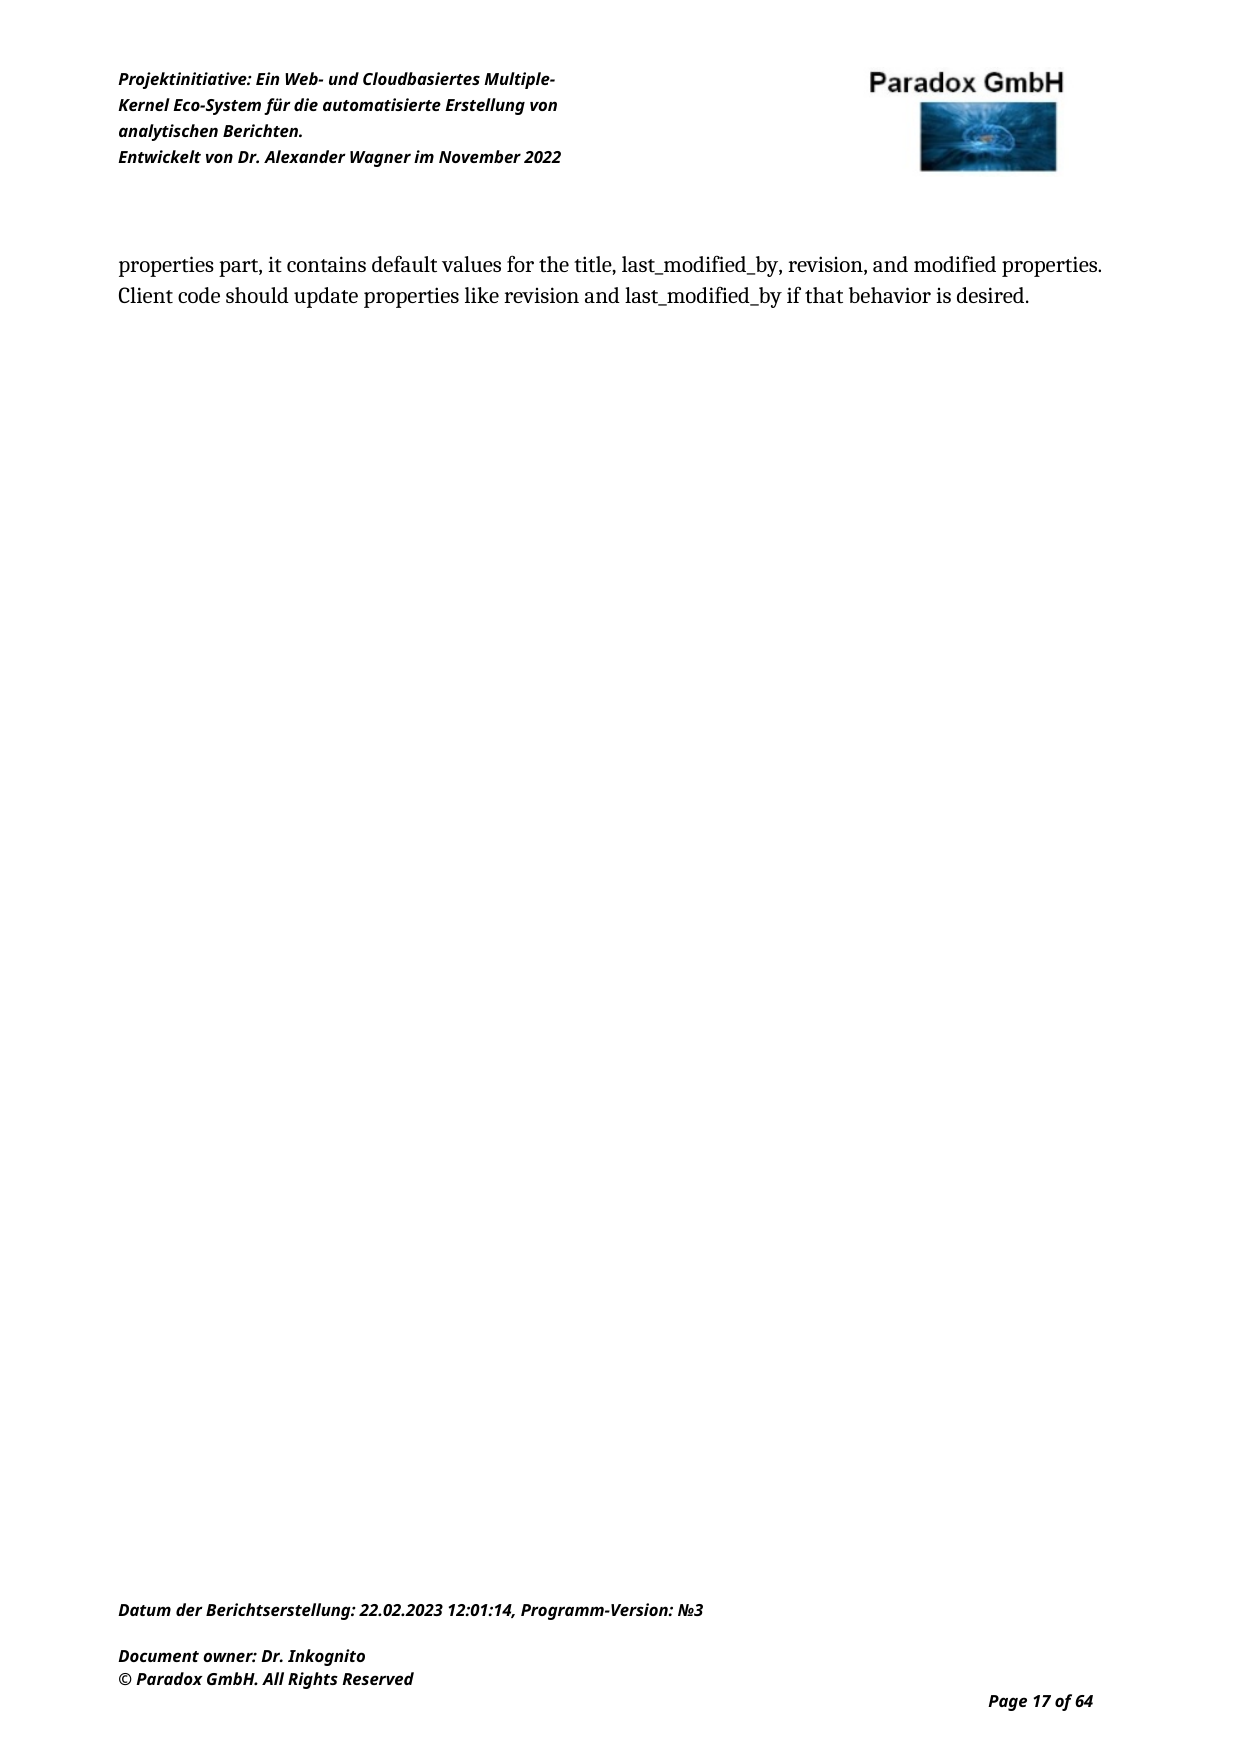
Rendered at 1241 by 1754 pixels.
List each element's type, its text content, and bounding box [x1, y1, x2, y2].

picture [863, 67, 1100, 177]
